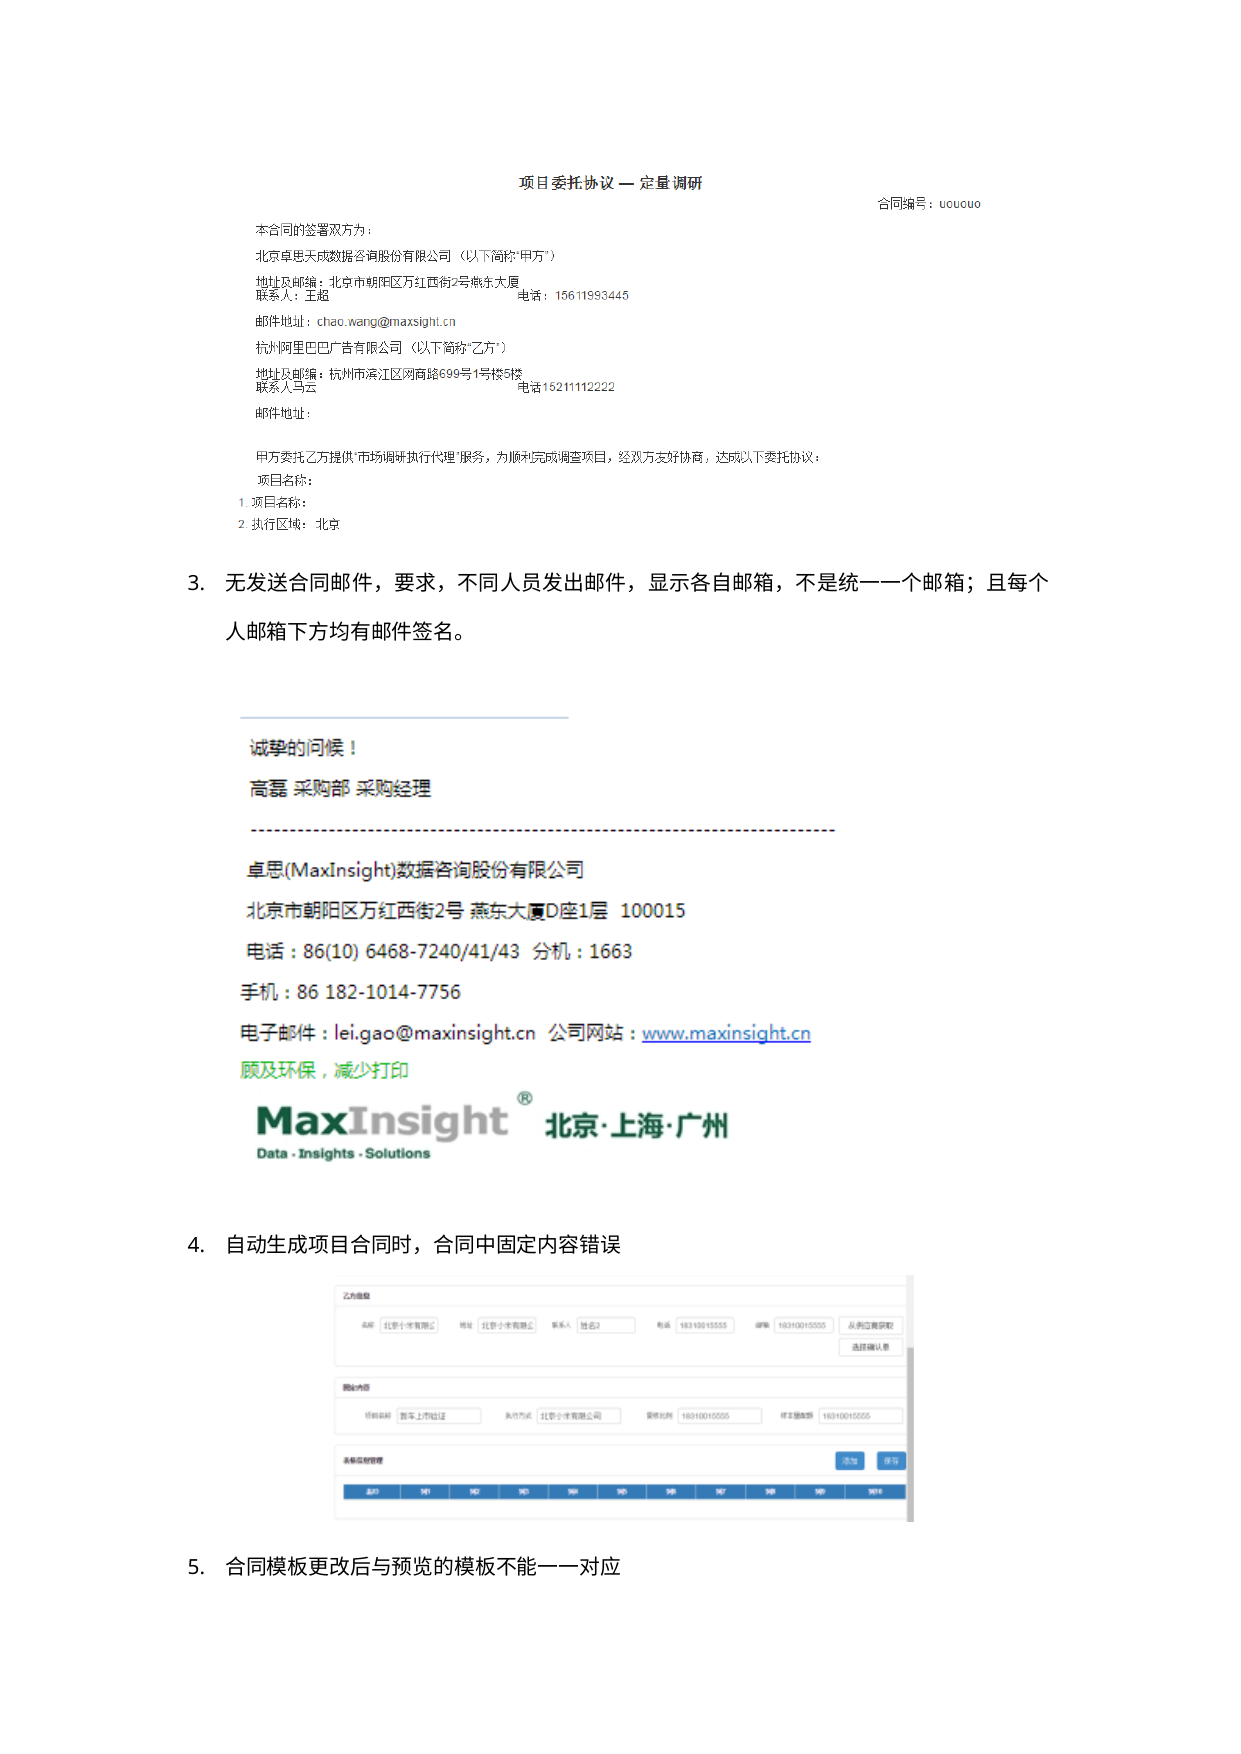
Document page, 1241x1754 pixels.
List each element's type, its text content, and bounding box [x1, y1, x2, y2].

list 合同模板更改后与预览的模板不能一一对应 [187, 1549, 1053, 1582]
picture [225, 661, 919, 1201]
list 无发送合同邮件，要求，不同人员发出邮件，显示各自邮箱，不是统一一个邮箱；且每个人邮箱下方均有邮件签名。 [187, 565, 1053, 647]
picture [187, 162, 1053, 541]
list 自动生成项目合同时，合同中固定内容错误 [187, 1227, 1053, 1260]
picture [187, 1275, 914, 1522]
